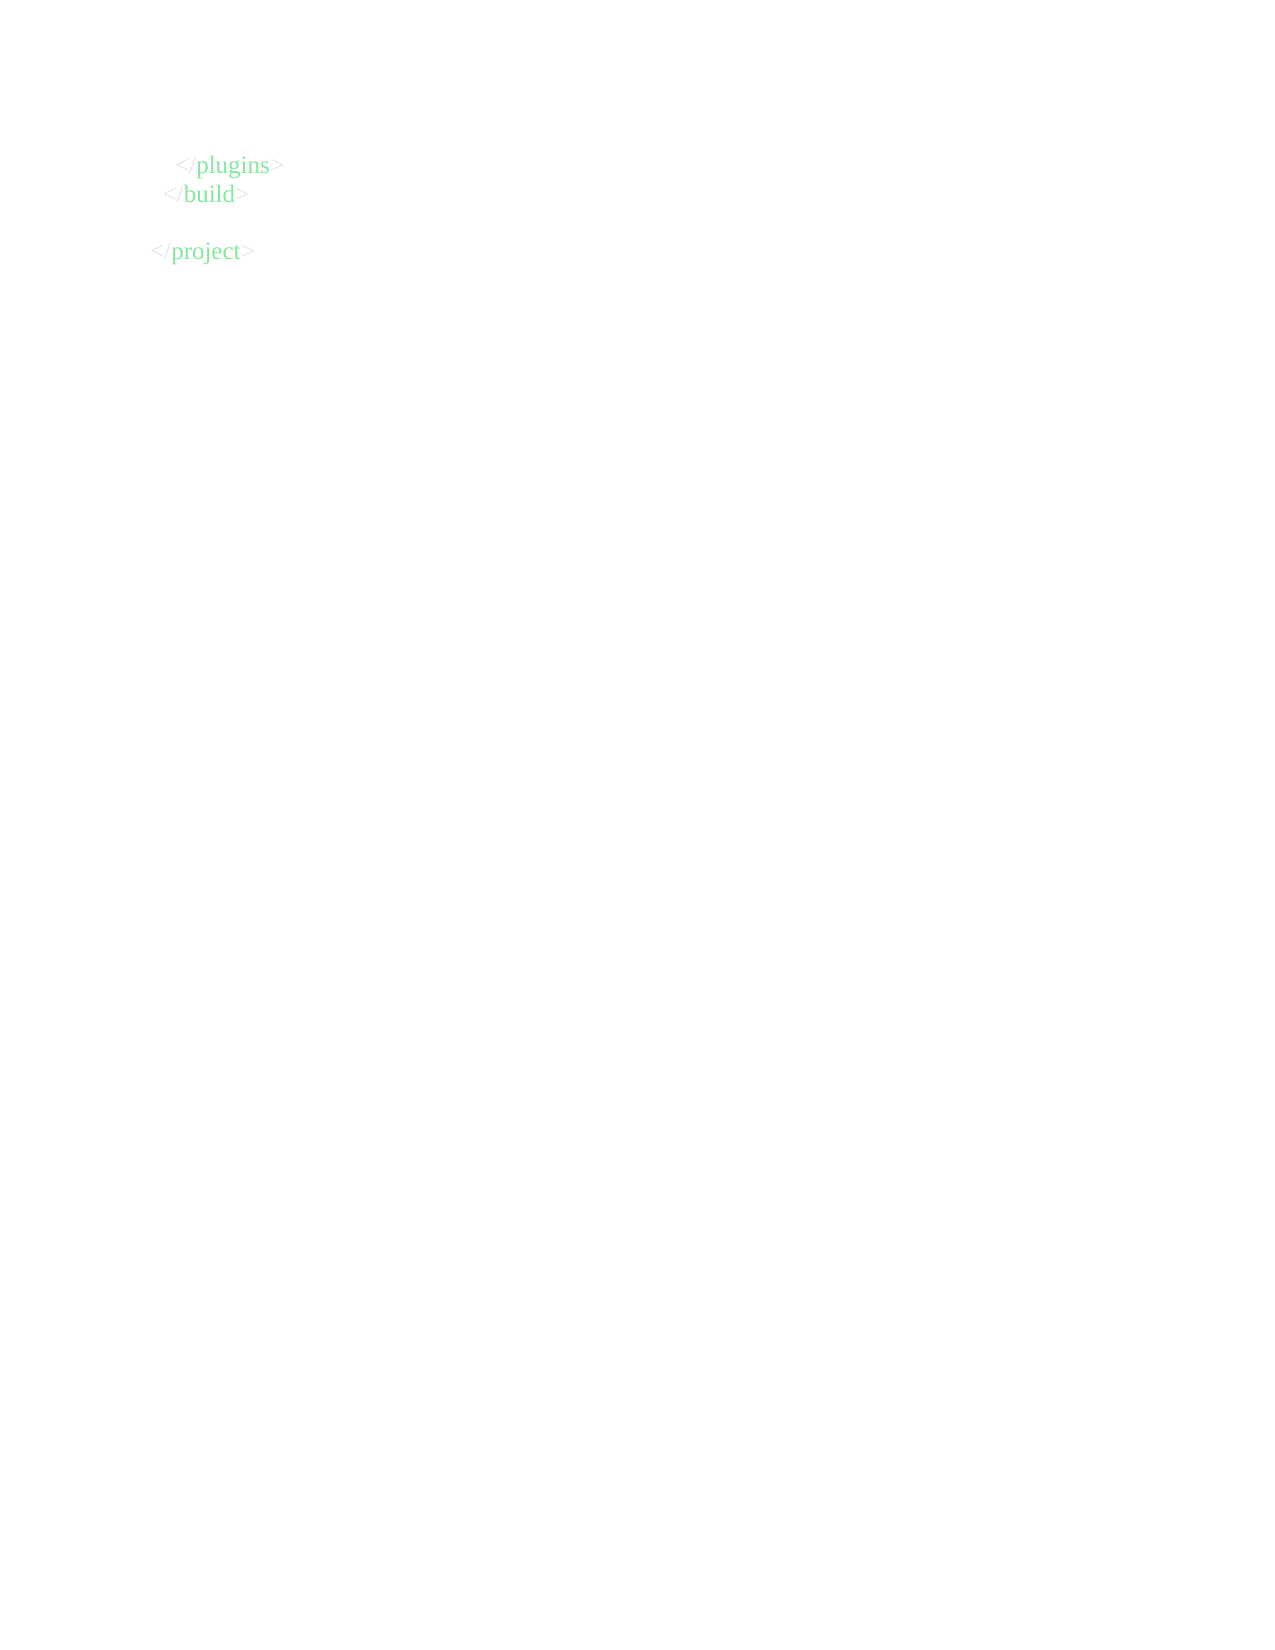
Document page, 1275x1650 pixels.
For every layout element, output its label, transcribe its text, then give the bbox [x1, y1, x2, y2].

text </plugins> [150, 150, 1125, 179]
text </project> [150, 236, 1125, 265]
text </build> [150, 179, 1125, 207]
